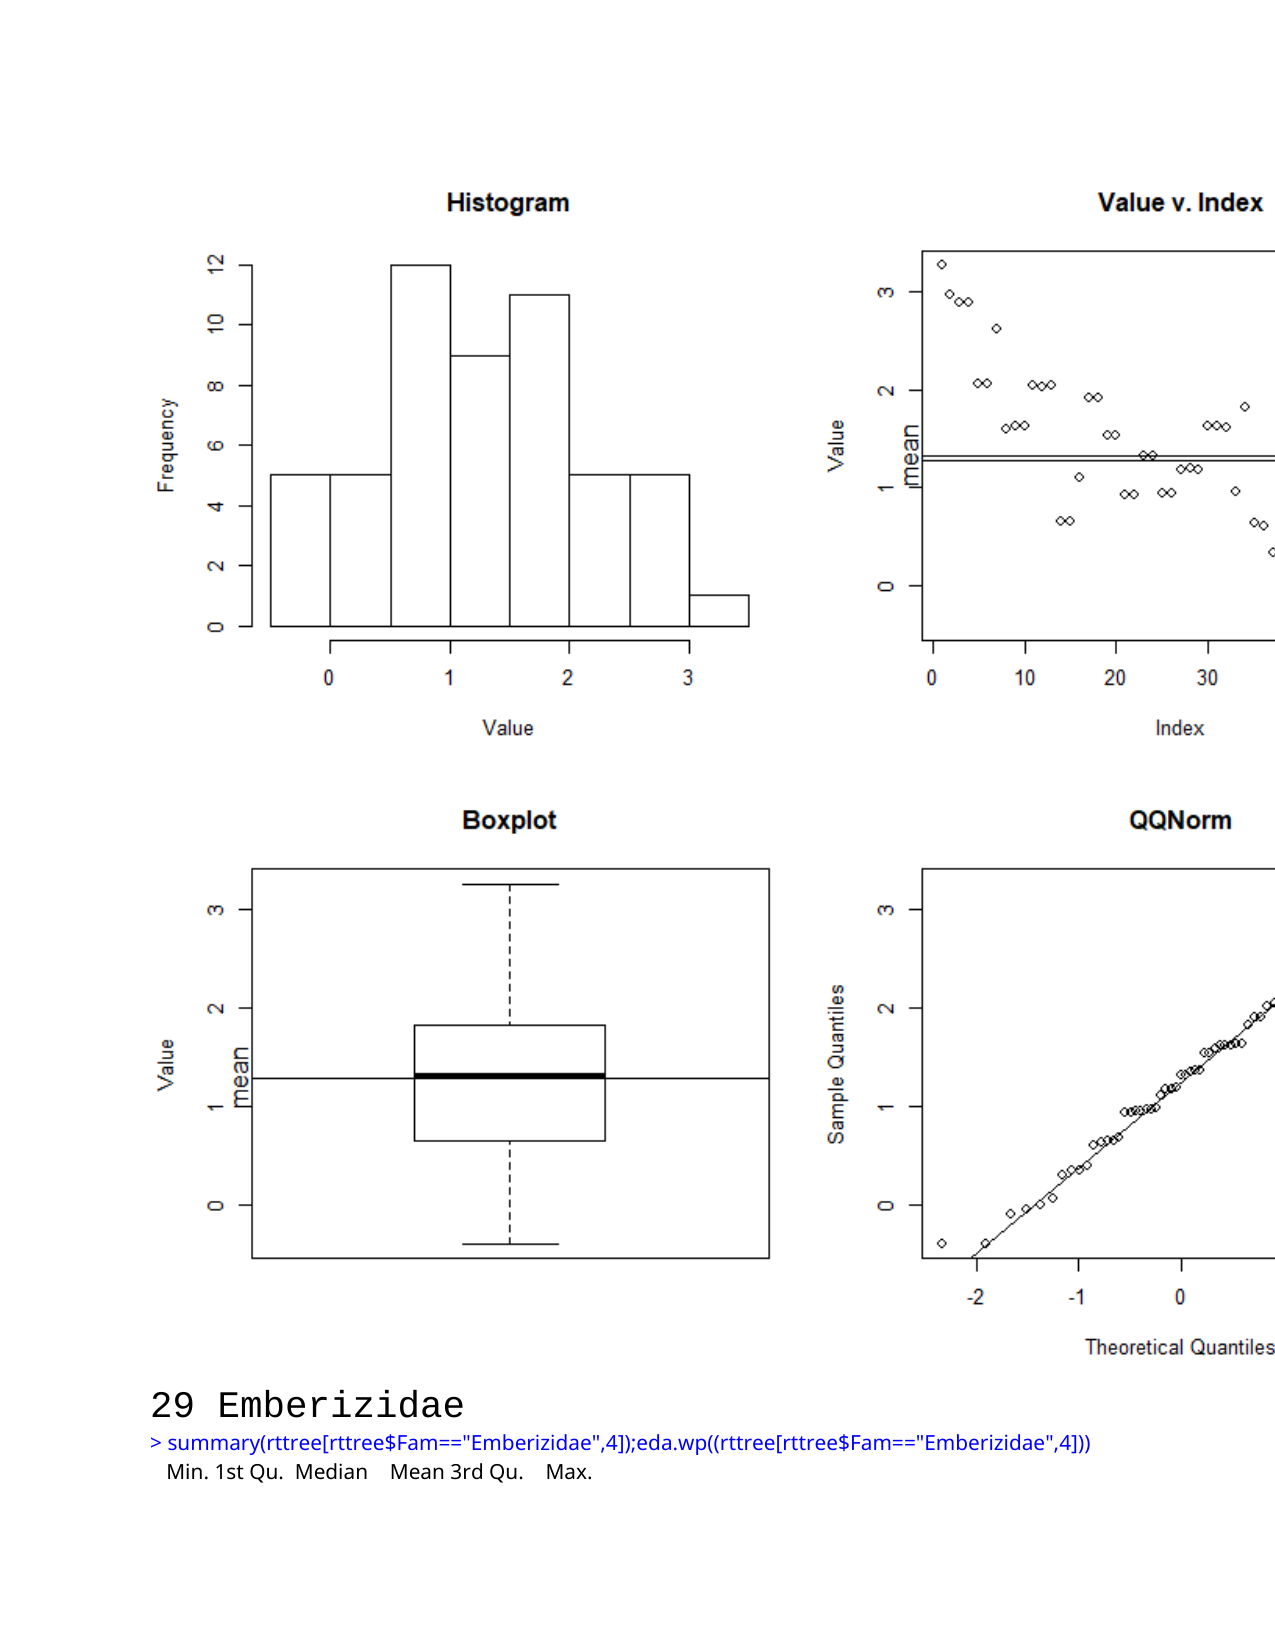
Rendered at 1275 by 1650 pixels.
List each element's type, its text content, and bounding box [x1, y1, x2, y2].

text 29 Emberizidae [150, 1386, 1125, 1428]
picture [150, 150, 1275, 1386]
text Min. 1st Qu. Median Mean 3rd Qu. Max. [150, 1457, 1125, 1485]
text > summary(rttree[rttree$Fam=="Emberizidae",4]);eda.wp((rttree[rttree$Fam=="Emberizidae",4])) [150, 1428, 1125, 1457]
